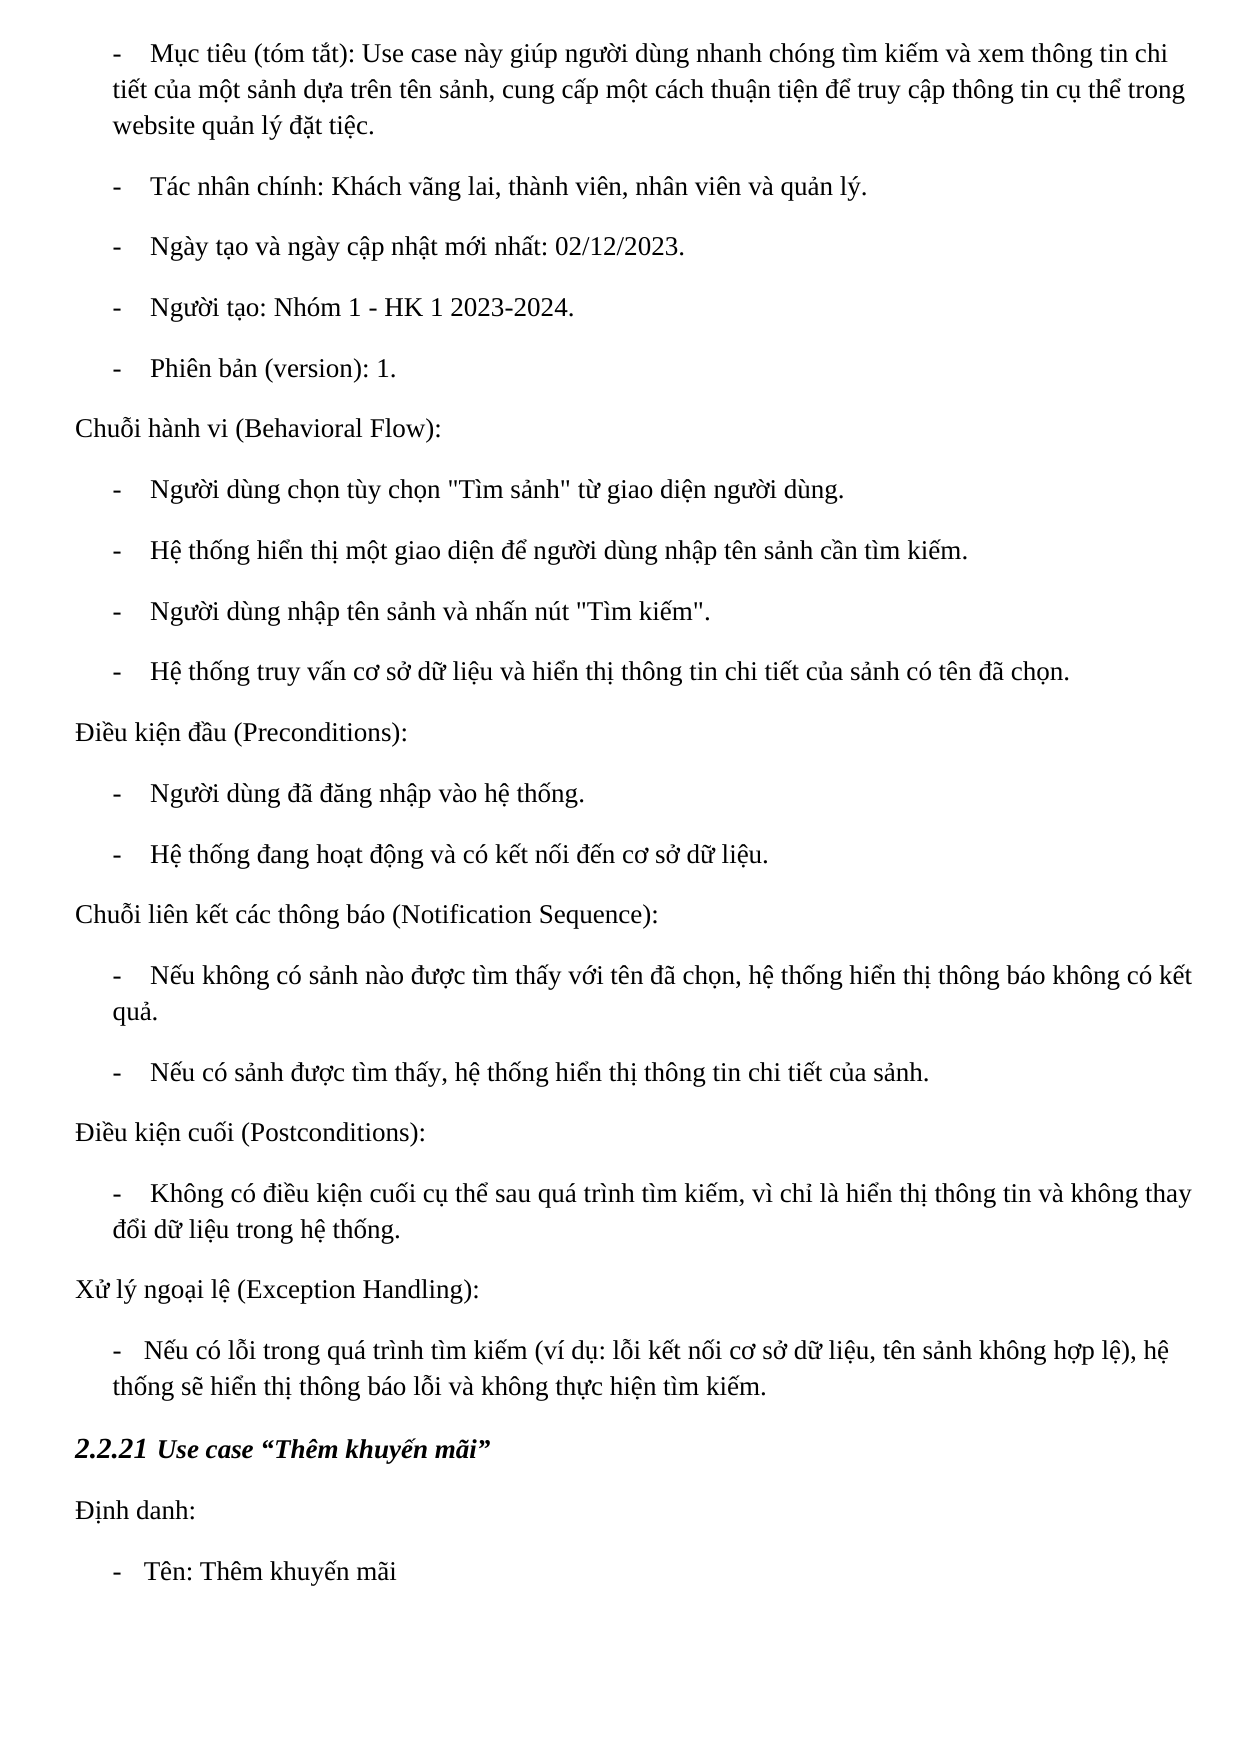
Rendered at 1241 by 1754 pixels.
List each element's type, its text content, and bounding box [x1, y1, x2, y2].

text - Hệ thống hiển thị một giao diện để người dùng nhập tên sảnh cần tìm kiếm. [112, 534, 1200, 565]
text Chuỗi liên kết các thông báo (Notification Sequence): [75, 898, 1200, 929]
text - Người dùng nhập tên sảnh và nhấn nút "Tìm kiếm". [112, 595, 1200, 626]
subtitle Use case “Thêm khuyến mãi” [75, 1431, 1200, 1464]
text - Người tạo: Nhóm 1 - HK 1 2023-2024. [112, 291, 1200, 322]
text - Nếu có lỗi trong quá trình tìm kiếm (ví dụ: lỗi kết nối cơ sở dữ liệu, tên sảnh không hợp lệ), hệ thống sẽ hiển thị thông báo lỗi và không thực hiện tìm kiếm. [112, 1334, 1200, 1401]
text Xử lý ngoại lệ (Exception Handling): [75, 1273, 1200, 1305]
text - Mục tiêu (tóm tắt): Use case này giúp người dùng nhanh chóng tìm kiếm và xem thông tin chi tiết của một sảnh dựa trên tên sảnh, cung cấp một cách thuận tiện để truy cập thông tin cụ thể trong website quản lý đặt tiệc. [112, 37, 1200, 140]
text - Hệ thống truy vấn cơ sở dữ liệu và hiển thị thông tin chi tiết của sảnh có tên đã chọn. [112, 656, 1200, 687]
text - Hệ thống đang hoạt động và có kết nối đến cơ sở dữ liệu. [112, 838, 1200, 869]
text - Không có điều kiện cuối cụ thể sau quá trình tìm kiếm, vì chỉ là hiển thị thông tin và không thay đổi dữ liệu trong hệ thống. [112, 1177, 1200, 1244]
text - Người dùng đã đăng nhập vào hệ thống. [112, 777, 1200, 808]
text - Phiên bản (version): 1. [112, 352, 1200, 383]
text - Ngày tạo và ngày cập nhật mới nhất: 02/12/2023. [112, 230, 1200, 262]
text - Nếu không có sảnh nào được tìm thấy với tên đã chọn, hệ thống hiển thị thông báo không có kết quả. [112, 959, 1200, 1026]
text Điều kiện cuối (Postconditions): [75, 1116, 1200, 1147]
text - Tác nhân chính: Khách vãng lai, thành viên, nhân viên và quản lý. [112, 170, 1200, 201]
text Chuỗi hành vi (Behavioral Flow): [75, 413, 1200, 444]
text Định danh: [75, 1494, 1200, 1525]
text - Nếu có sảnh được tìm thấy, hệ thống hiển thị thông tin chi tiết của sảnh. [112, 1056, 1200, 1087]
text - Tên: Thêm khuyến mãi [112, 1555, 1200, 1586]
text Điều kiện đầu (Preconditions): [75, 716, 1200, 747]
text - Người dùng chọn tùy chọn "Tìm sảnh" từ giao diện người dùng. [112, 473, 1200, 504]
